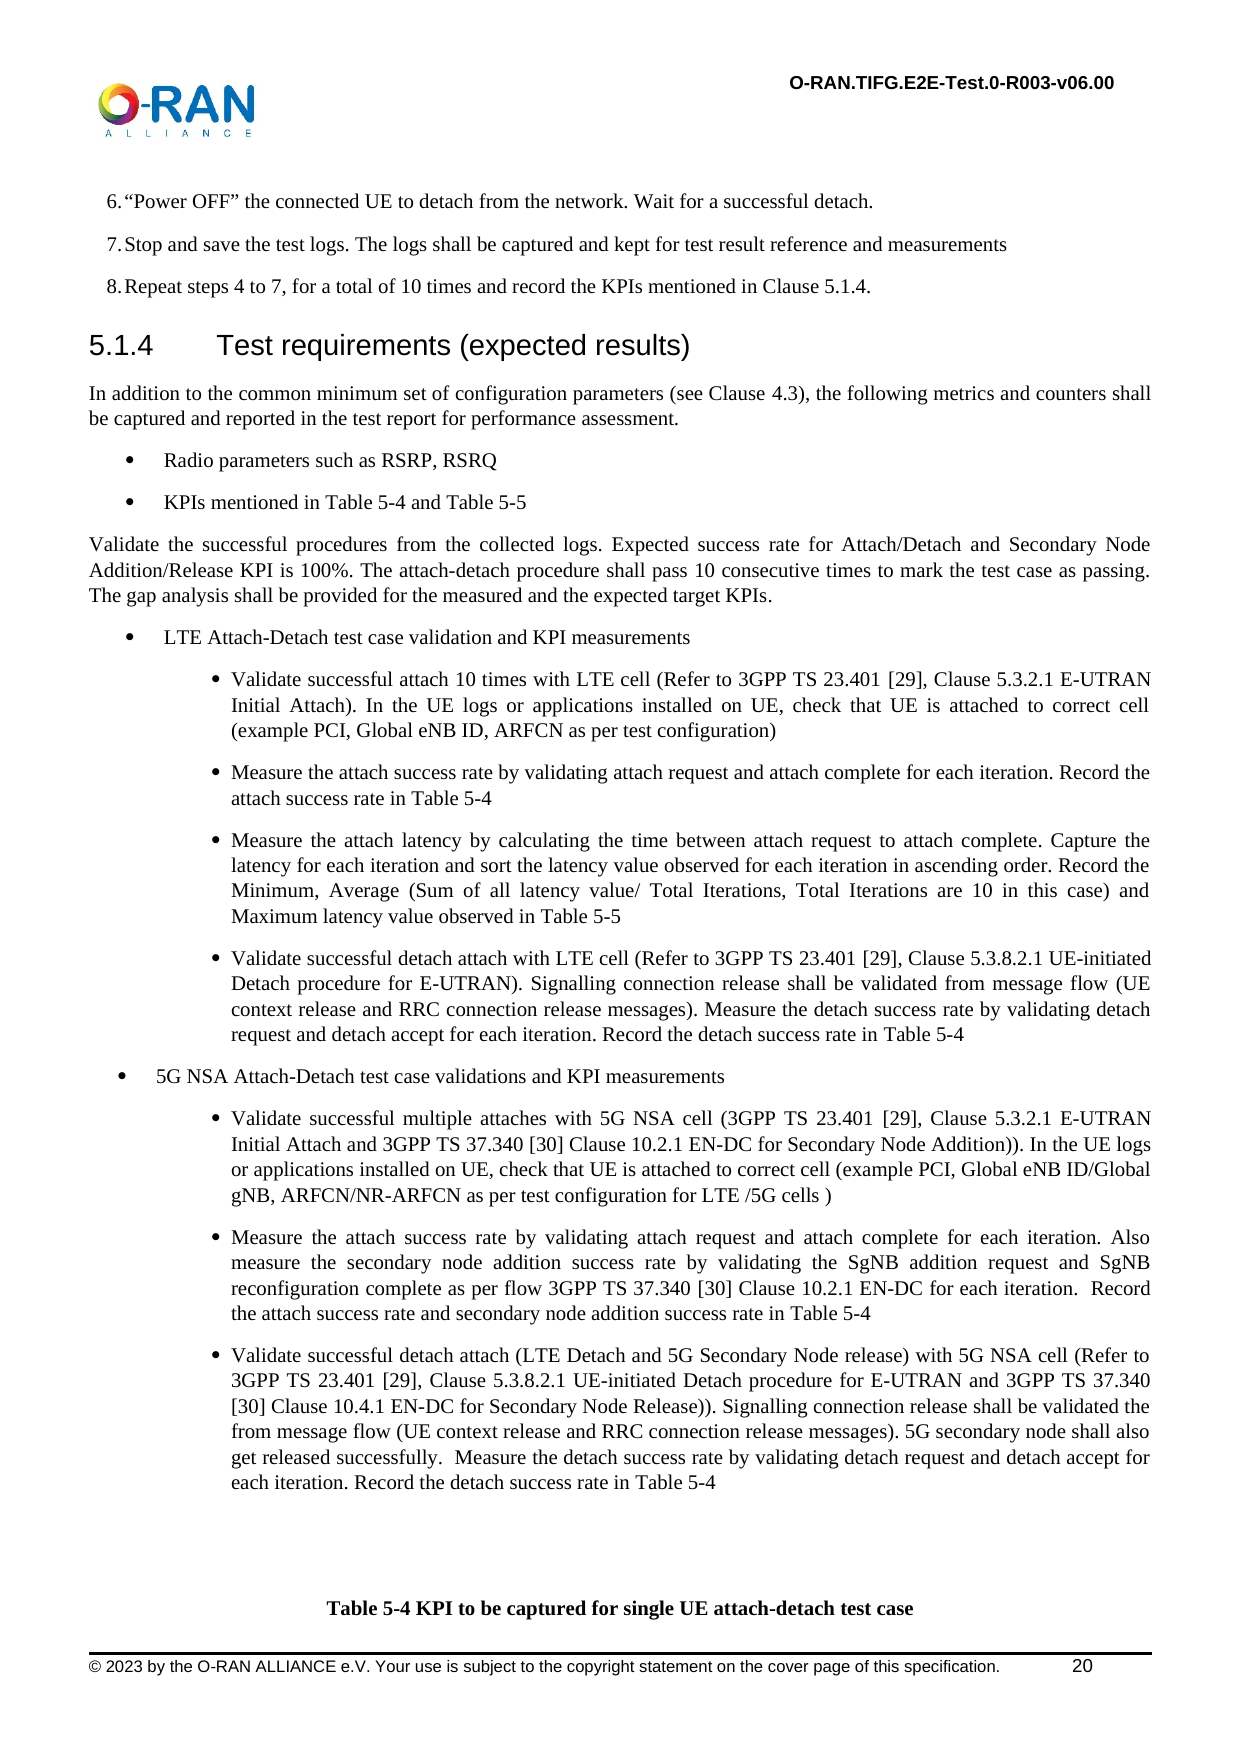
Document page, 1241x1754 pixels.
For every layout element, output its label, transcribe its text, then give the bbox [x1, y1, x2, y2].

list “Power OFF” the connected UE to detach from the network. Wait for a successful detach. [106, 189, 1152, 213]
list 5G NSA Attach-Detach test case validations and KPI measurements [118, 1064, 1152, 1088]
list Validate successful attach 10 times with LTE cell (Refer to 3GPP TS 23.401 [29], Clause 5.3.2.1 E-UTRAN Initial Attach). In the UE logs or applications installed on UE, check that UE is attached to correct cell (example PCI, Global eNB ID, ARFCN as per test configuration) [212, 667, 1152, 742]
list Validate successful multiple attaches with 5G NSA cell (3GPP TS 23.401 [29], Clause 5.3.2.1 E-UTRAN Initial Attach and 3GPP TS 37.340 [30] Clause 10.2.1 EN-DC for Secondary Node Addition)). In the UE logs or applications installed on UE, check that UE is attached to correct cell (example PCI, Global eNB ID/Global gNB, ARFCN/NR-ARFCN as per test configuration for LTE /5G cells ) [212, 1106, 1152, 1207]
list Stop and save the test logs. The logs shall be captured and kept for test result reference and measurements [106, 232, 1152, 256]
list Repeat steps 4 to 7, for a total of 10 times and record the KPIs mentioned in Clause 5.1.4. [106, 274, 1152, 298]
text Validate the successful procedures from the collected logs. Expected success rate for Attach/Detach and Secondary Node Addition/Release KPI is 100%. The attach-detach procedure shall pass 10 consecutive times to mark the test case as passing. The gap analysis shall be provided for the measured and the expected target KPIs. [89, 532, 1152, 607]
list LTE Attach-Detach test case validation and KPI measurements [126, 625, 1152, 649]
picture [88, 70, 268, 148]
subtitle Test requirements (expected results) [89, 328, 1152, 362]
list Radio parameters such as RSRP, RSRQ [126, 448, 1152, 472]
text In addition to the common minimum set of configuration parameters (see Clause 4.3), the following metrics and counters shall be captured and reported in the test report for performance assessment. [89, 381, 1152, 430]
